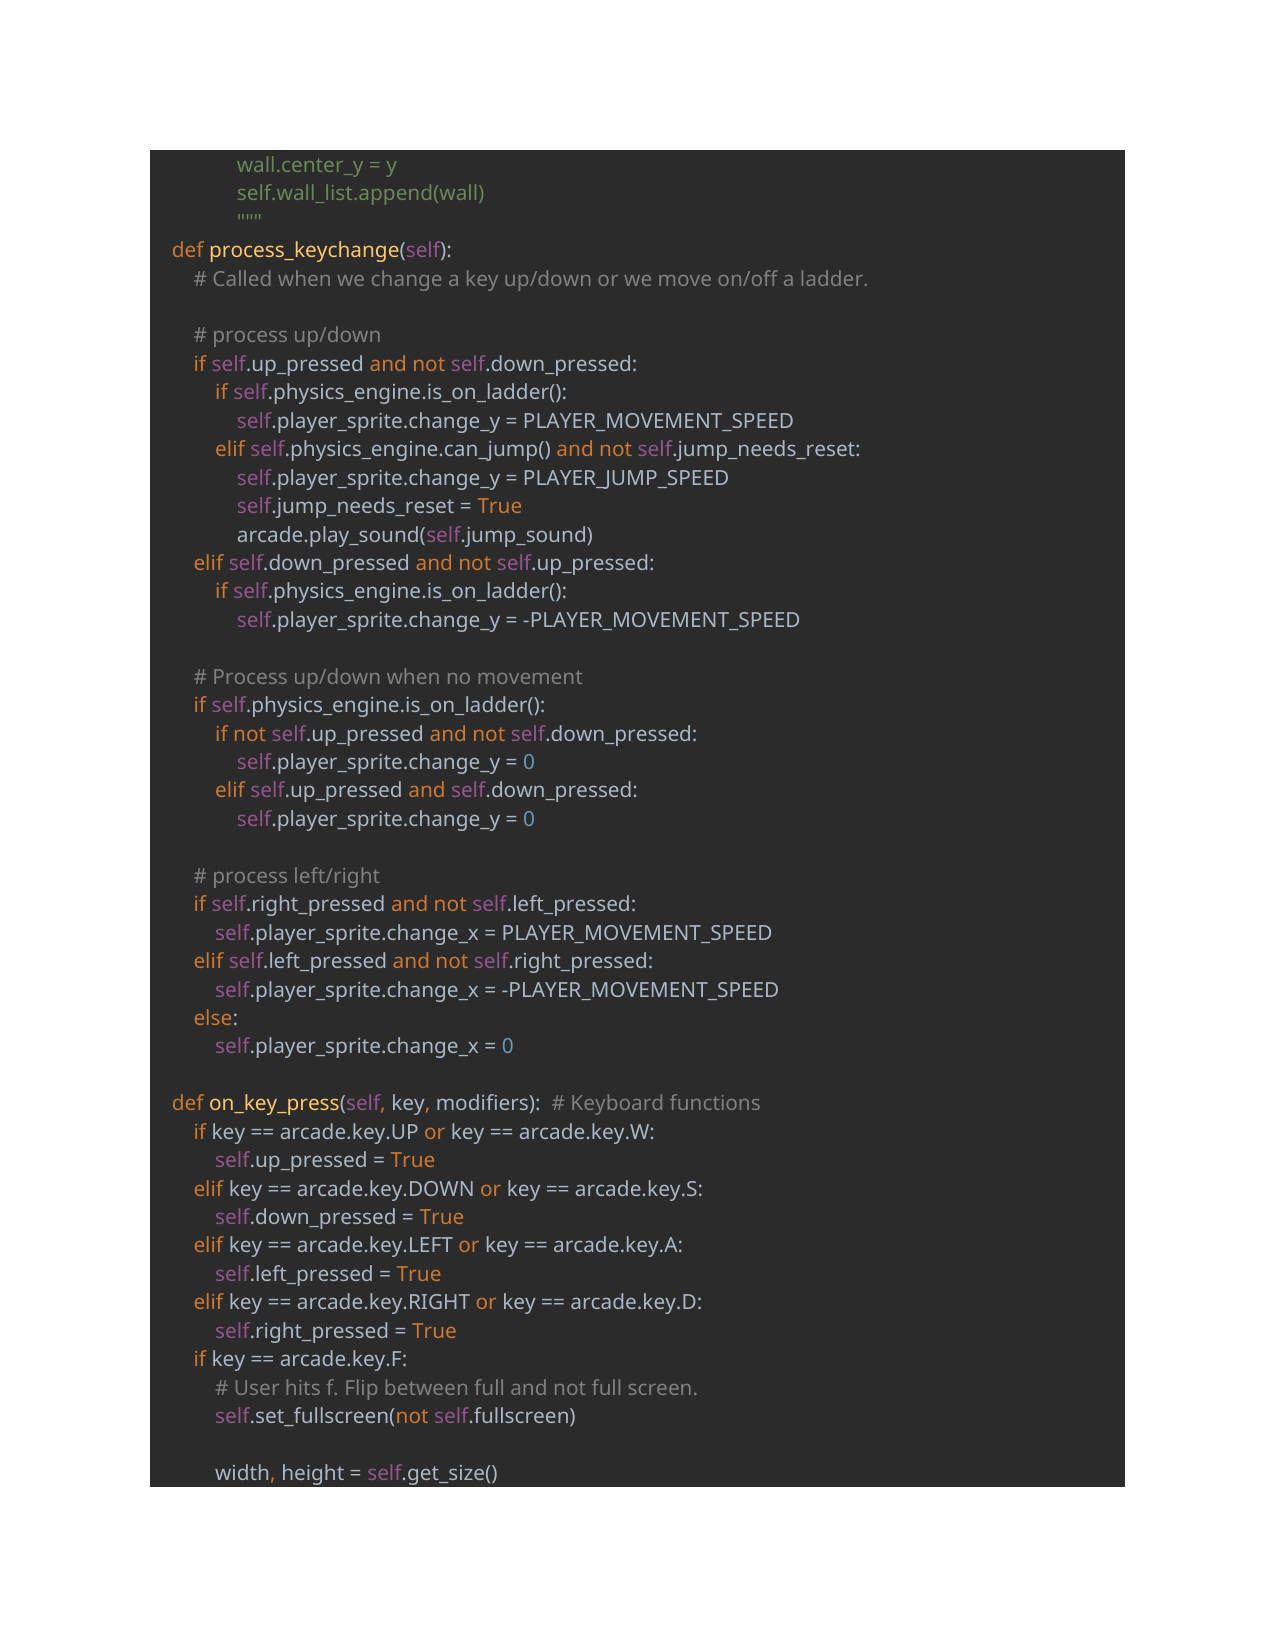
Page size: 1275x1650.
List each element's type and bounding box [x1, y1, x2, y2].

text [150, 150, 1125, 1487]
